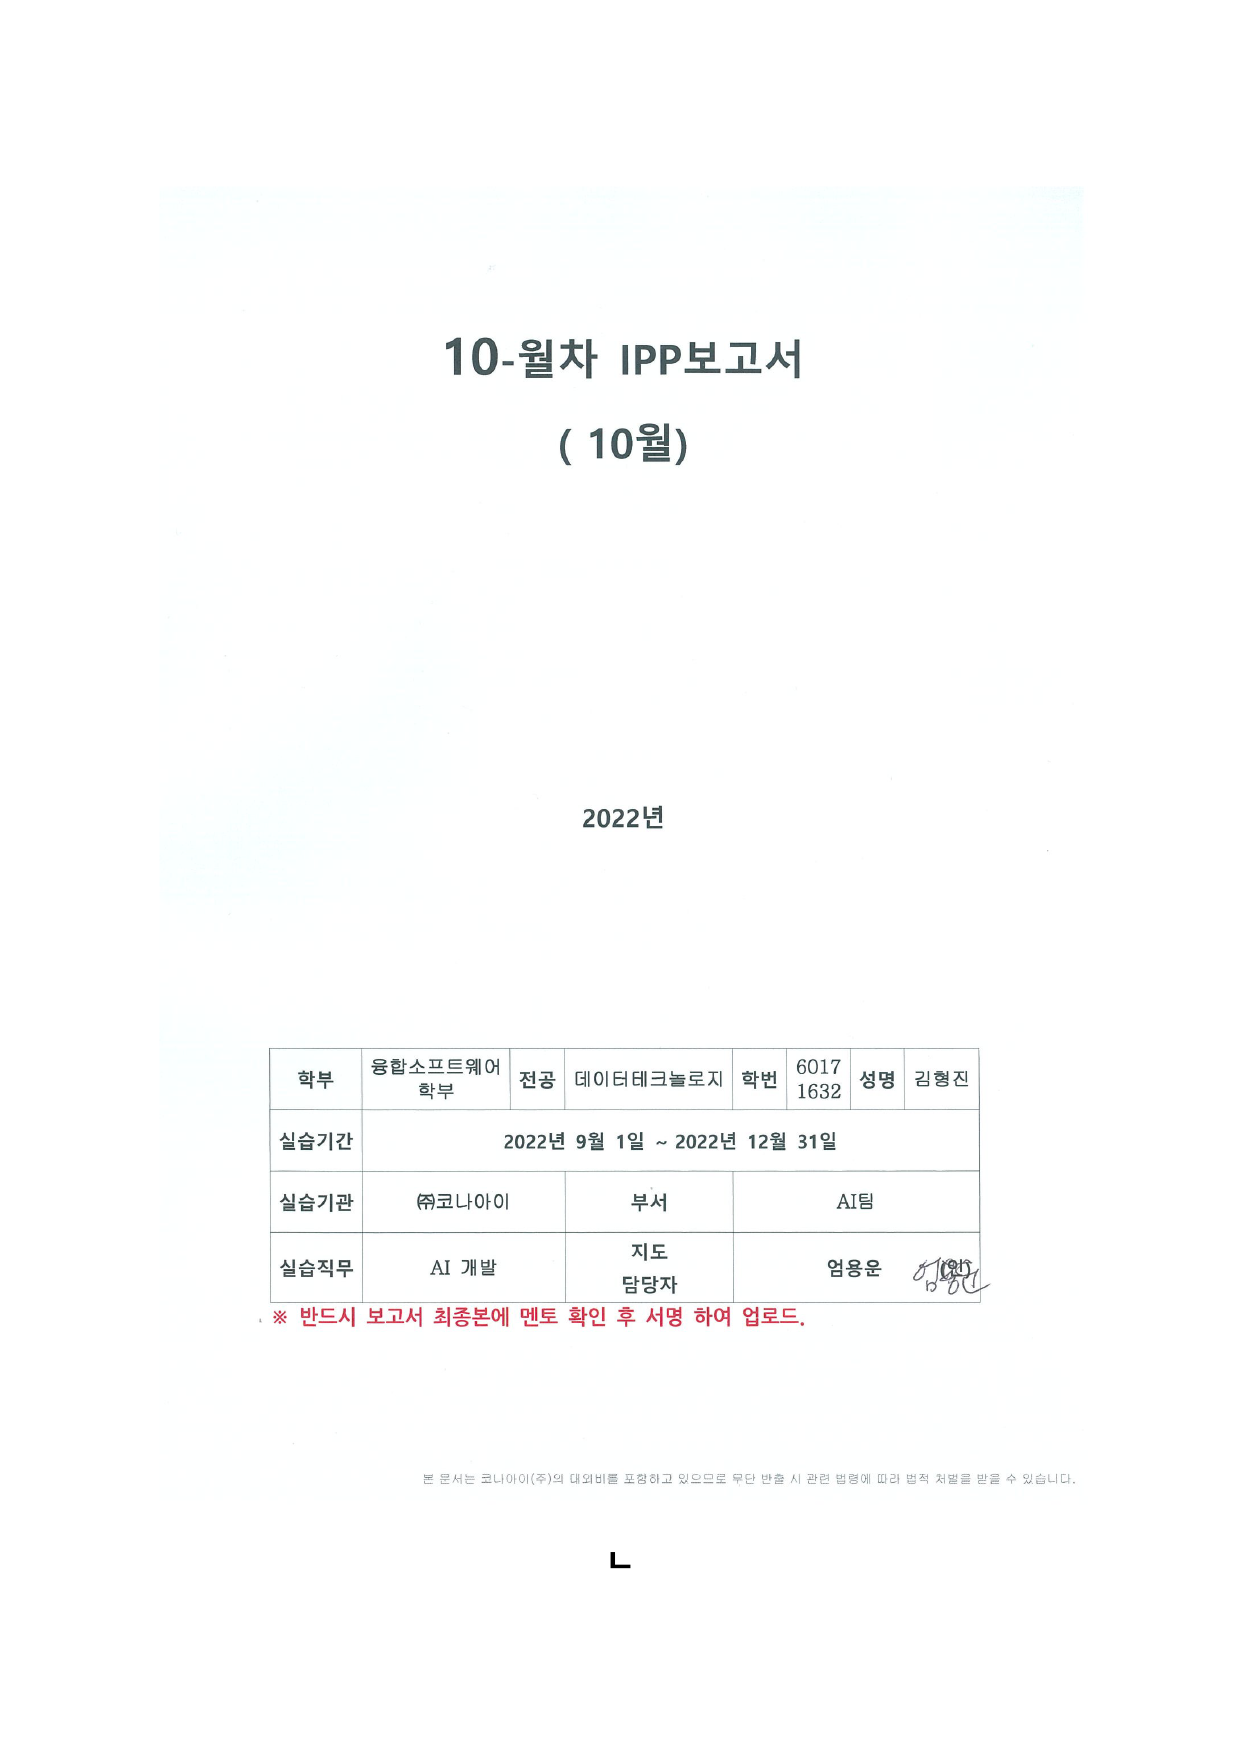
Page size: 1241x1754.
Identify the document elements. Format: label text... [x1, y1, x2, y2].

text ㄴ [150, 1506, 1090, 1583]
